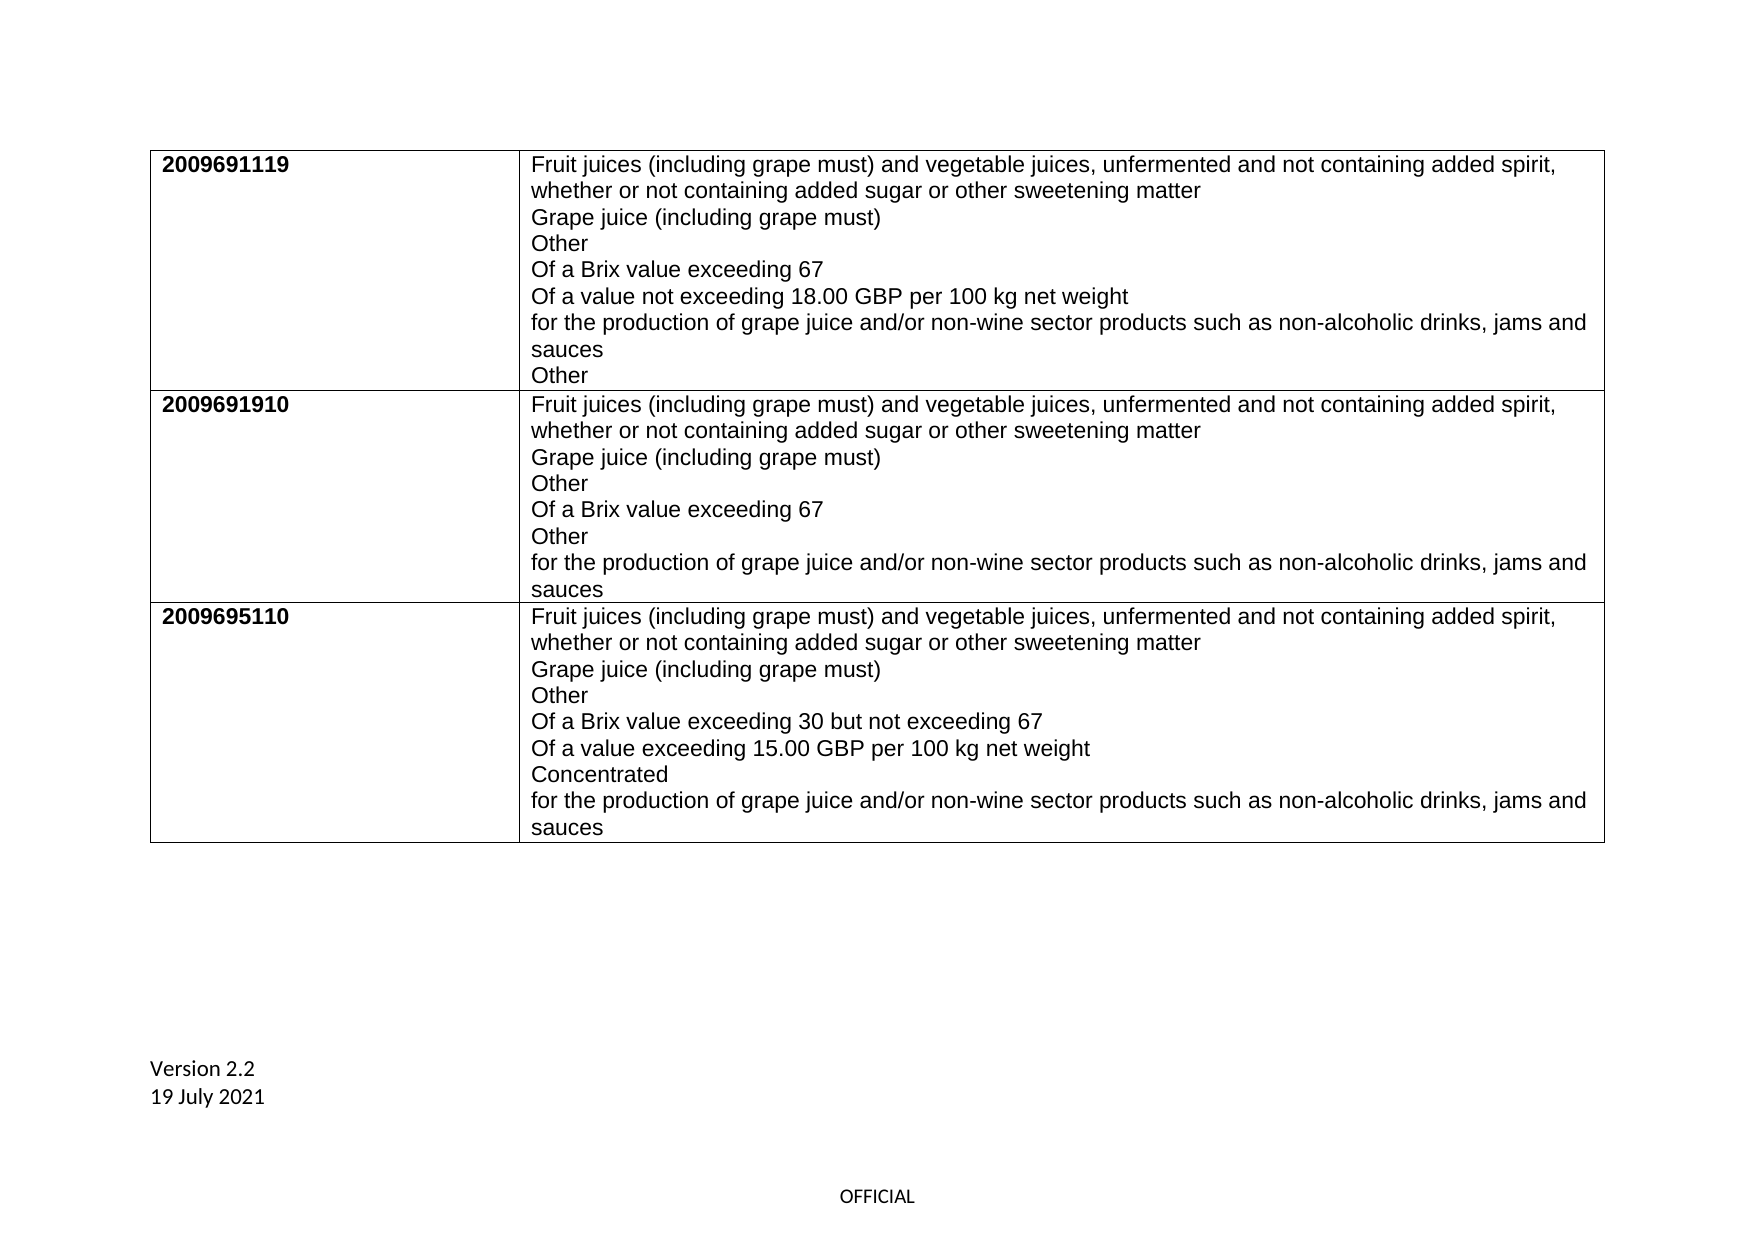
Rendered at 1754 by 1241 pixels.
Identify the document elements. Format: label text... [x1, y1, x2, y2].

table_cell 2009691910 [151, 391, 519, 602]
table_cell 2009695110 [151, 603, 519, 842]
table_cell 2009691119 [151, 151, 519, 390]
table_cell Fruit juices (including grape must) and vegetable juices, unfermented and not containing added spirit, whether or not containing added sugar or other sweetening matter Grape juice (including grape must) Other Of a Brix value exceeding 67 Of a value not exceeding 18.00 GBP per 100 kg net weight for the production of grape juice and/or non-wine sector products such as non-alcoholic drinks, jams and sauces Other [520, 151, 1604, 390]
table_cell Fruit juices (including grape must) and vegetable juices, unfermented and not containing added spirit, whether or not containing added sugar or other sweetening matter Grape juice (including grape must) Other Of a Brix value exceeding 30 but not exceeding 67 Of a value exceeding 15.00 GBP per 100 kg net weight Concentrated for the production of grape juice and/or non-wine sector products such as non-alcoholic drinks, jams and sauces [520, 603, 1604, 842]
table_cell Fruit juices (including grape must) and vegetable juices, unfermented and not containing added spirit, whether or not containing added sugar or other sweetening matter Grape juice (including grape must) Other Of a Brix value exceeding 67 Other for the production of grape juice and/or non-wine sector products such as non-alcoholic drinks, jams and sauces [520, 391, 1604, 602]
